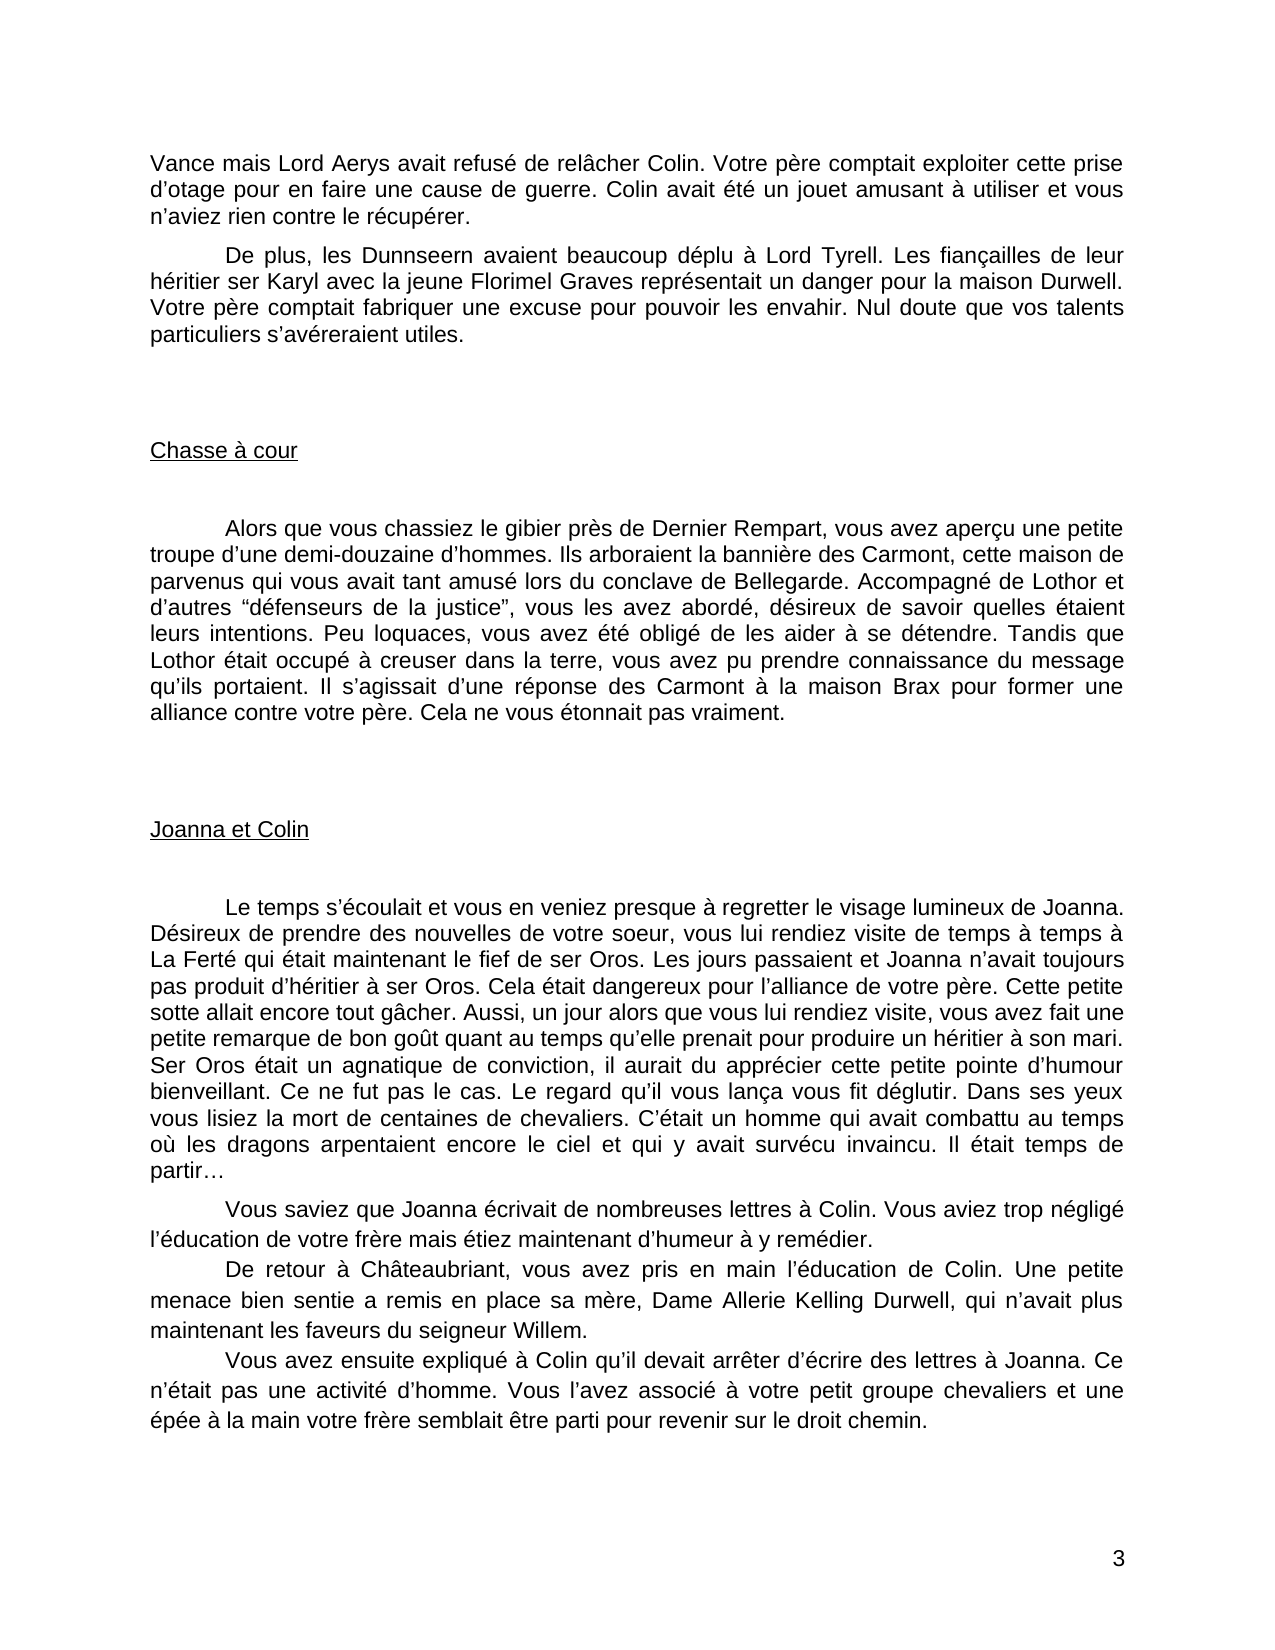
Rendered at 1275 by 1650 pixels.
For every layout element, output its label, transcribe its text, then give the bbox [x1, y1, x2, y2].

text De retour à Châteaubriant, vous avez pris en main l’éducation de Colin. Une petite menace bien sentie a remis en place sa mère, Dame Allerie Kelling Durwell, qui n’avait plus maintenant les faveurs du seigneur Willem. [150, 1256, 1125, 1343]
text Vous avez ensuite expliqué à Colin qu’il devait arrêter d’écrire des lettres à Joanna. Ce n’était pas une activité d’homme. Vous l’avez associé à votre petit groupe chevaliers et une épée à la main votre frère semblait être parti pour revenir sur le droit chemin. [150, 1347, 1125, 1434]
text Vous saviez que Joanna écrivait de nombreuses lettres à Colin. Vous aviez trop négligé l’éducation de votre frère mais étiez maintenant d’humeur à y remédier. [150, 1196, 1125, 1253]
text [150, 150, 1125, 229]
text De plus, les Dunnseern avaient beaucoup déplu à Lord Tyrell. Les fiançailles de leur héritier ser Karyl avec la jeune Florimel Graves représentait un danger pour la maison Durwell. Votre père comptait fabriquer une excuse pour pouvoir les envahir. Nul doute que vos talents particuliers s’avéreraient utiles. [150, 242, 1125, 347]
text Alors que vous chassiez le gibier près de Dernier Rempart, vous avez aperçu une petite troupe d’une demi-douzaine d’hommes. Ils arboraient la bannière des Carmont, cette maison de parvenus qui vous avait tant amusé lors du conclave de Bellegarde. Accompagné de Lothor et d’autres “défenseurs de la justice”, vous les avez abordé, désireux de savoir quelles étaient leurs intentions. Peu loquaces, vous avez été obligé de les aider à se détendre. Tandis que Lothor était occupé à creuser dans la terre, vous avez pu prendre connaissance du message qu’ils portaient. Il s’agissait d’une réponse des Carmont à la maison Brax pour former une alliance contre votre père. Cela ne vous étonnait pas vraiment. [150, 515, 1125, 726]
text Chasse à cour [150, 437, 1125, 463]
text Le temps s’écoulait et vous en veniez presque à regretter le visage lumineux de Joanna. Désireux de prendre des nouvelles de votre soeur, vous lui rendiez visite de temps à temps à La Ferté qui était maintenant le fief de ser Oros. Les jours passaient et Joanna n’avait toujours pas produit d’héritier à ser Oros. Cela était dangereux pour l’alliance de votre père. Cette petite sotte allait encore tout gâcher. Aussi, un jour alors que vous lui rendiez visite, vous avez fait une petite remarque de bon goût quant au temps qu’elle prenait pour produire un héritier à son mari. Ser Oros était un agnatique de conviction, il aurait du apprécier cette petite pointe d’humour bienveillant. Ce ne fut pas le cas. Le regard qu’il vous lança vous fit déglutir. Dans ses yeux vous lisiez la mort de centaines de chevaliers. C’était un homme qui avait combattu au temps où les dragons arpentaient encore le ciel et qui y avait survécu invaincu. Il était temps de partir… [150, 894, 1125, 1183]
text Joanna et Colin [150, 816, 1125, 842]
